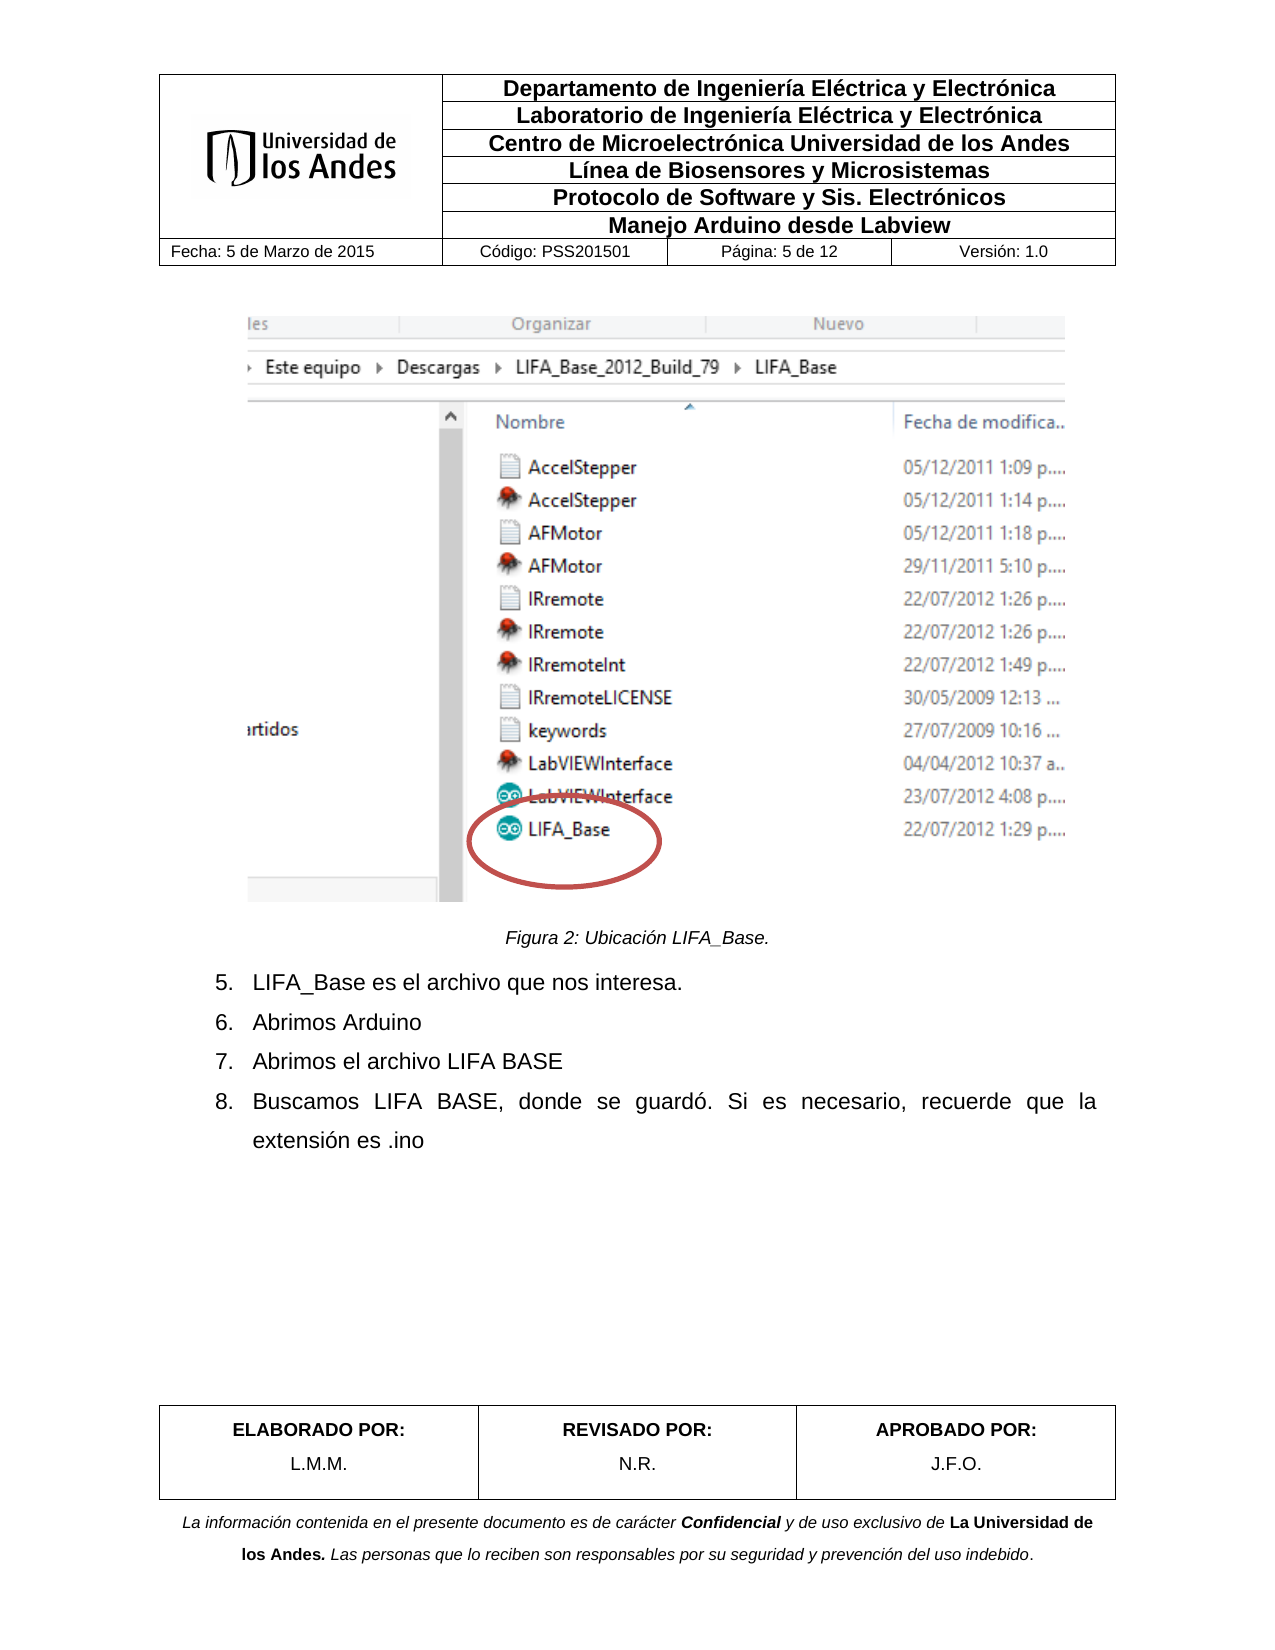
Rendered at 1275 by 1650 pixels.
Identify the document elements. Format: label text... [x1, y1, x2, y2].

list Abrimos Arduino [215, 1009, 1098, 1035]
list Buscamos LIFA BASE, donde se guardó. Si es necesario, recuerde que la extensión es .ino [215, 1088, 1098, 1153]
list Abrimos el archivo LIFA BASE [215, 1048, 1098, 1074]
picture [191, 114, 411, 199]
list LIFA_Base es el archivo que nos interesa. [215, 969, 1098, 996]
picture [247, 316, 1065, 902]
